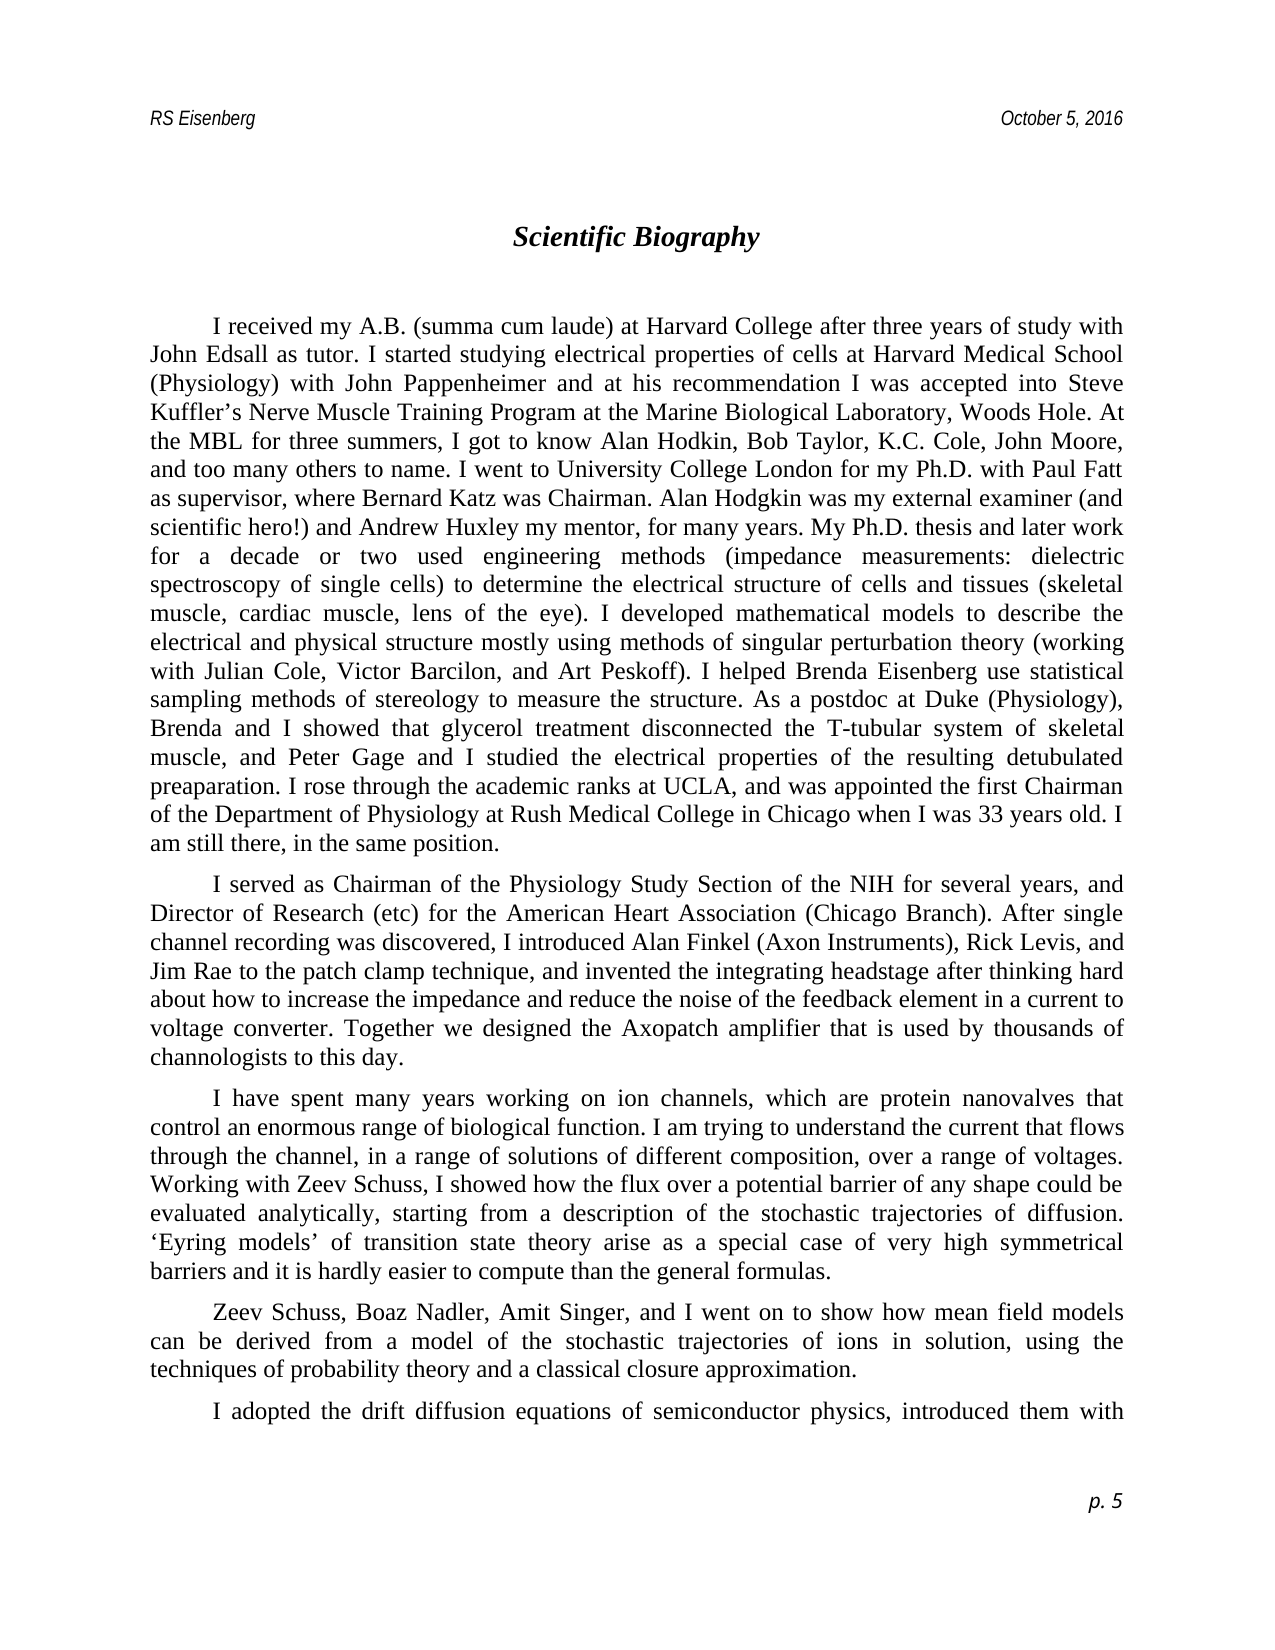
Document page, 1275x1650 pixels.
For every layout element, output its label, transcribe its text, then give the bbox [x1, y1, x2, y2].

text I served as Chairman of the Physiology Study Section of the NIH for several years, and Director of Research (etc) for the American Heart Association (Chicago Branch). After single channel recording was discovered, I introduced Alan Finkel (Axon Instruments), Rick Levis, and Jim Rae to the patch clamp technique, and invented the integrating headstage after thinking hard about how to increase the impedance and reduce the noise of the feedback element in a current to voltage converter. Together we designed the Axopatch amplifier that is used by thousands of channologists to this day. [150, 869, 1125, 1071]
text Scientific Biography [150, 219, 1125, 252]
text I have spent many years working on ion channels, which are protein nanovalves that control an enormous range of biological function. I am trying to understand the current that flows through the channel, in a range of solutions of different composition, over a range of voltages. Working with Zeev Schuss, I showed how the flux over a potential barrier of any shape could be evaluated analytically, starting from a description of the stochastic trajectories of diffusion. ‘Eyring models’ of transition state theory arise as a special case of very high symmetrical barriers and it is hardly easier to compute than the general formulas. [150, 1083, 1125, 1284]
text I received my A.B. (summa cum laude) at Harvard College after three years of study with John Edsall as tutor. I started studying electrical properties of cells at Harvard Medical School (Physiology) with John Pappenheimer and at his recommendation I was accepted into Steve Kuffler’s Nerve Muscle Training Program at the Marine Biological Laboratory, Woods Hole. At the MBL for three summers, I got to know Alan Hodkin, Bob Taylor, K.C. Cole, John Moore, and too many others to name. I went to University College London for my Ph.D. with Paul Fatt as supervisor, where Bernard Katz was Chairman. Alan Hodgkin was my external examiner (and scientific hero!) and Andrew Huxley my mentor, for many years. My Ph.D. thesis and later work for a decade or two used engineering methods (impedance measurements: dielectric spectroscopy of single cells) to determine the electrical structure of cells and tissues (skeletal muscle, cardiac muscle, lens of the eye). I developed mathematical models to describe the electrical and physical structure mostly using methods of singular perturbation theory (working with Julian Cole, Victor Barcilon, and Art Peskoff). I helped Brenda Eisenberg use statistical sampling methods of stereology to measure the structure. As a postdoc at Duke (Physiology), Brenda and I showed that glycerol treatment disconnected the T-tubular system of skeletal muscle, and Peter Gage and I studied the electrical properties of the resulting detubulated preaparation. I rose through the academic ranks at UCLA, and was appointed the first Chairman of the Department of Physiology at Rush Medical College in Chicago when I was 33 years old. I am still there, in the same position. [150, 311, 1125, 857]
text Zeev Schuss, Boaz Nadler, Amit Singer, and I went on to show how mean field models can be derived from a model of the stochastic trajectories of ions in solution, using the techniques of probability theory and a classical closure approximation. [150, 1297, 1125, 1383]
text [150, 1396, 1125, 1424]
